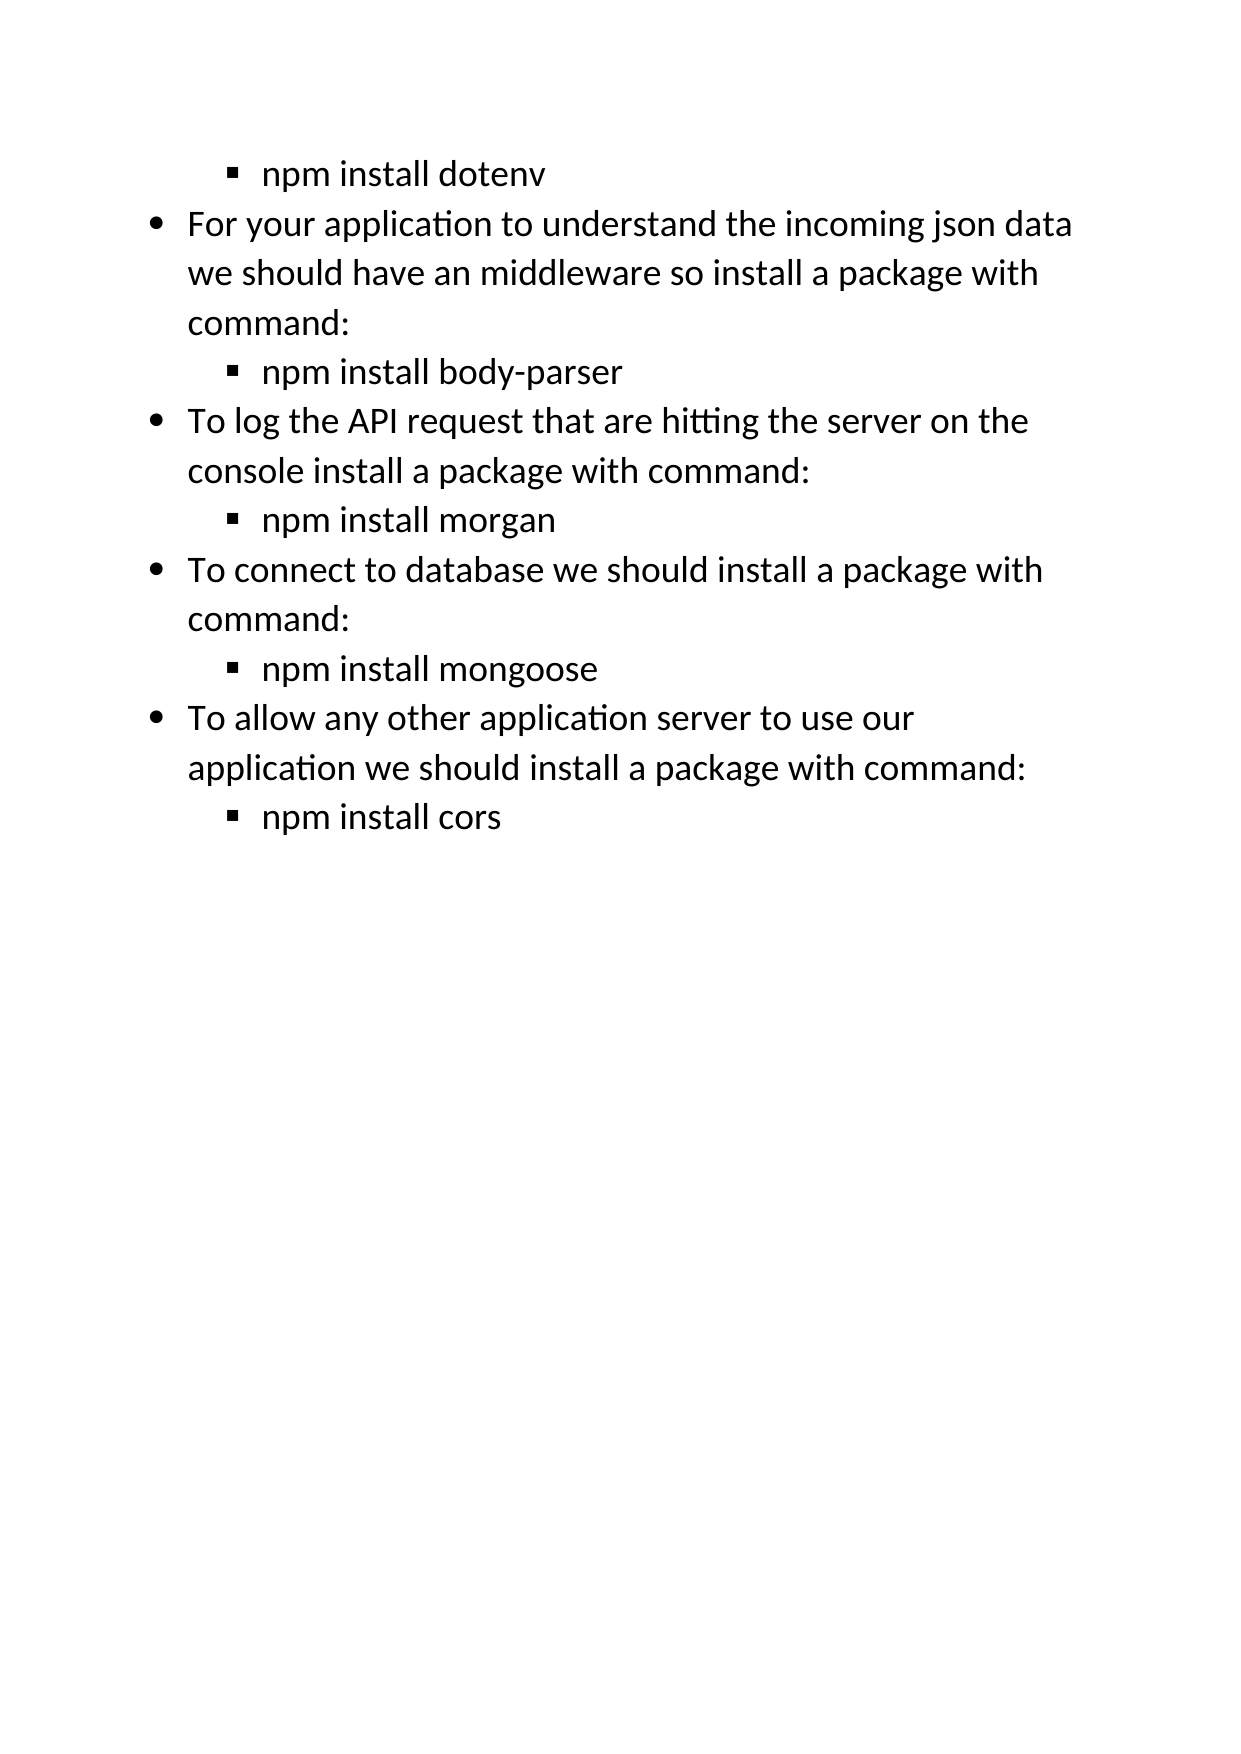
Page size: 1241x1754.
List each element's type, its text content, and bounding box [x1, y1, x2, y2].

list npm install body-parser [224, 348, 1090, 394]
list npm install cors [224, 793, 1090, 839]
list For your application to understand the incoming json data we should have an middleware so install a package with command: [150, 199, 1090, 344]
list npm install mongoose [224, 645, 1090, 691]
list To allow any other application server to use our application we should install a package with command: [150, 694, 1090, 789]
list npm install morgan [224, 496, 1090, 542]
list npm install dotenv [224, 150, 1090, 196]
list To connect to database we should install a package with command: [150, 546, 1090, 641]
list To log the API request that are hitting the server on the console install a package with command: [150, 397, 1090, 493]
